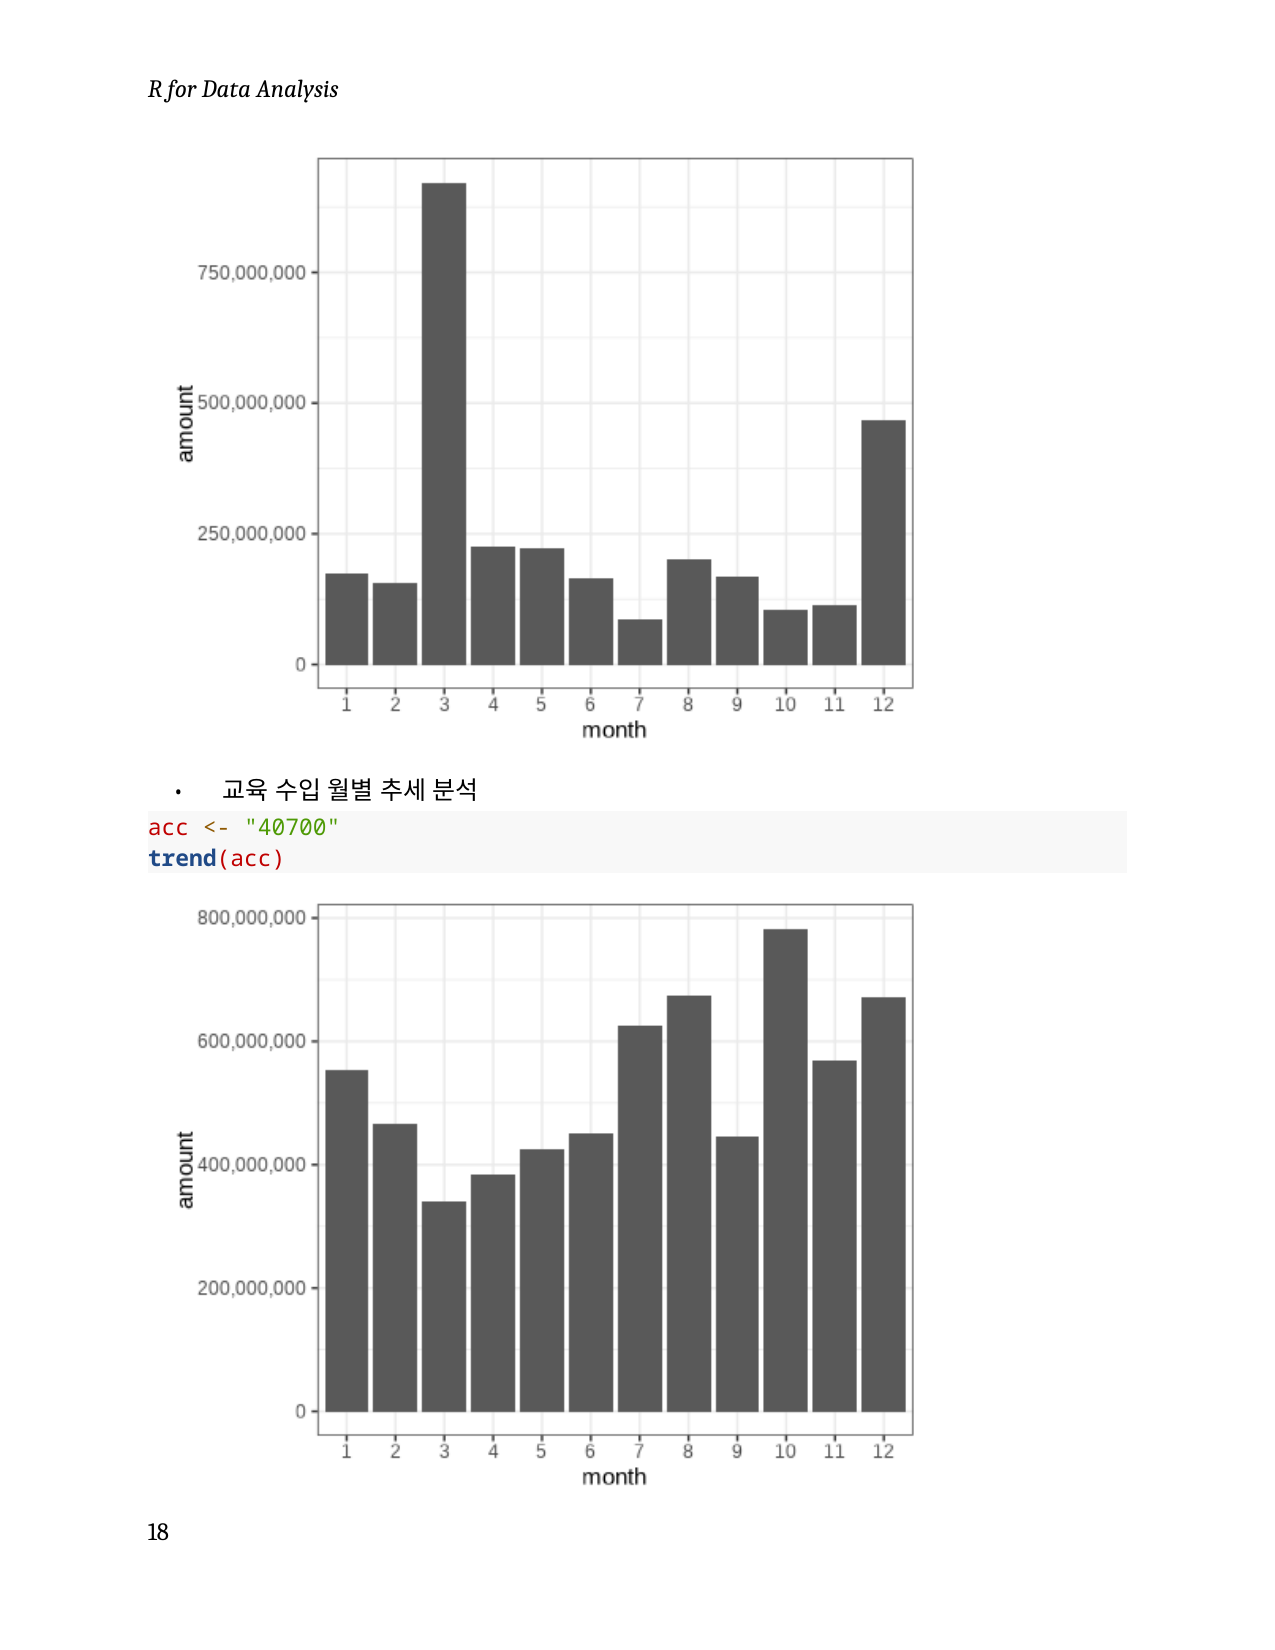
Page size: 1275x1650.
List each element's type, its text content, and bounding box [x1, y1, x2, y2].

list 교육 수입 월별 추세 분석 [173, 773, 1127, 807]
text acc <- "40700" trend(acc) [285, 811, 1127, 873]
picture [166, 147, 925, 754]
picture [166, 893, 925, 1501]
